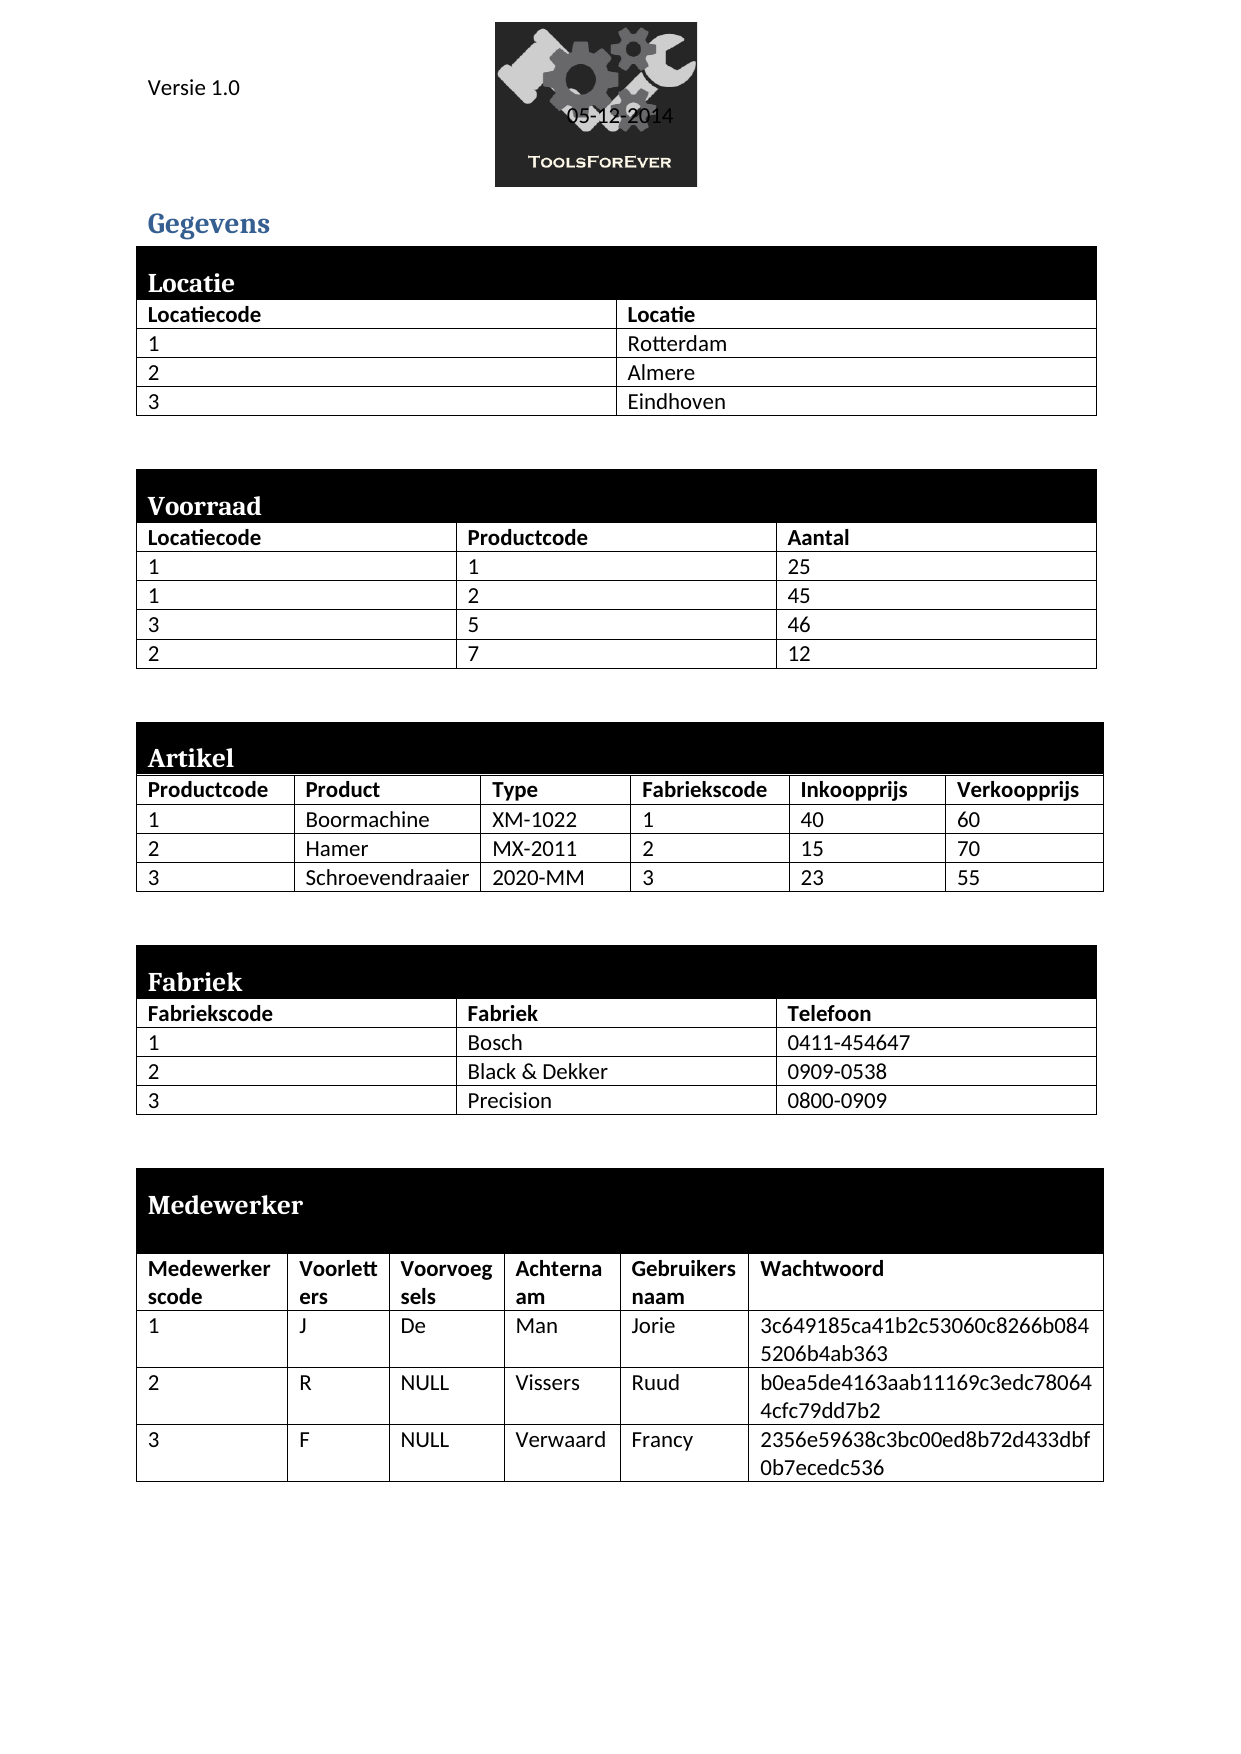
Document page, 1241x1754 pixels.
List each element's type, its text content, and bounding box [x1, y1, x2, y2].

table_cell Fabriekscode [631, 776, 789, 804]
table_cell Inkoopprijs [790, 776, 945, 804]
table_cell 2 [631, 834, 789, 862]
table_cell 2 [137, 1368, 287, 1424]
table_cell 23 [790, 863, 945, 891]
table_cell Vissers [505, 1368, 620, 1424]
table_header [749, 1169, 1103, 1253]
table_cell 1 [137, 805, 294, 833]
table_cell Locatie [617, 300, 1096, 328]
table_cell Product [295, 776, 480, 804]
table_cell J [288, 1311, 389, 1367]
table_cell 1 [137, 552, 456, 580]
table_cell 2356e59638c3bc00ed8b72d433dbf0b7ecedc536 [749, 1425, 1103, 1481]
table_cell Locatiecode [137, 523, 456, 551]
table_cell Fabriekscode [137, 999, 456, 1027]
table_header Fabriek [137, 946, 1096, 998]
table_cell 5 [457, 610, 776, 638]
table_header Voorraad [137, 470, 1096, 522]
table_header Medewerker [137, 1169, 748, 1253]
table_cell 0800-0909 [777, 1086, 1096, 1114]
table_header Artikel [137, 723, 1103, 774]
table_cell Verwaard [505, 1425, 620, 1481]
table_cell 1 [631, 805, 789, 833]
table_cell 3 [137, 610, 456, 638]
table_cell Black & Dekker [457, 1057, 776, 1085]
table_cell 70 [946, 834, 1103, 862]
table_cell 46 [777, 610, 1096, 638]
table_cell Rotterdam [617, 329, 1096, 357]
table_cell 2 [137, 640, 456, 667]
table_cell 55 [946, 863, 1103, 891]
table_cell XM-1022 [481, 805, 630, 833]
table_cell Francy [621, 1425, 748, 1481]
table_cell MX-2011 [481, 834, 630, 862]
table_cell Medewerkerscode [137, 1254, 287, 1310]
table_cell 2 [137, 358, 616, 386]
table_cell Fabriek [457, 999, 776, 1027]
table_cell Schroevendraaier [295, 863, 480, 891]
table_cell 3 [631, 863, 789, 891]
table_cell 1 [137, 1311, 287, 1367]
table_cell 15 [790, 834, 945, 862]
subtitle Gegevens [148, 207, 1093, 241]
table_cell 2 [457, 581, 776, 609]
table_cell Hamer [295, 834, 480, 862]
table_cell Precision [457, 1086, 776, 1114]
table_header Locatie [137, 247, 1096, 299]
table_cell 2020-MM [481, 863, 630, 891]
table_cell Productcode [137, 776, 294, 804]
table_cell 1 [457, 552, 776, 580]
table_cell Type [481, 776, 630, 804]
table_cell 45 [777, 581, 1096, 609]
table_cell Wachtwoord [749, 1254, 1103, 1310]
table_cell 2 [137, 1057, 456, 1085]
table_cell NULL [390, 1425, 504, 1481]
table_cell 25 [777, 552, 1096, 580]
table_cell 1 [137, 329, 616, 357]
table_cell 3 [137, 387, 616, 415]
table_cell 60 [946, 805, 1103, 833]
picture [495, 22, 698, 187]
table_cell 0909-0538 [777, 1057, 1096, 1085]
table_cell 3 [137, 1425, 287, 1481]
table_cell Verkoopprijs [946, 776, 1103, 804]
table_cell 3 [137, 1086, 456, 1114]
table_cell Voorletters [288, 1254, 389, 1310]
table_cell Almere [617, 358, 1096, 386]
table_cell De [390, 1311, 504, 1367]
table_cell Ruud [621, 1368, 748, 1424]
table_cell Man [505, 1311, 620, 1367]
table_cell Telefoon [777, 999, 1096, 1027]
table_cell Achternaam [505, 1254, 620, 1310]
table_cell Jorie [621, 1311, 748, 1367]
table_cell 12 [777, 640, 1096, 667]
table_cell 2 [137, 834, 294, 862]
table_cell Eindhoven [617, 387, 1096, 415]
table_cell Bosch [457, 1028, 776, 1056]
table_cell 3 [137, 863, 294, 891]
table_cell R [288, 1368, 389, 1424]
table_cell 0411-454647 [777, 1028, 1096, 1056]
table_cell 1 [137, 1028, 456, 1056]
table_cell 40 [790, 805, 945, 833]
table_cell F [288, 1425, 389, 1481]
table_cell 7 [457, 640, 776, 667]
table_cell 1 [137, 581, 456, 609]
table_cell Aantal [777, 523, 1096, 551]
table_cell Gebruikersnaam [621, 1254, 748, 1310]
table_cell 3c649185ca41b2c53060c8266b0845206b4ab363 [749, 1311, 1103, 1367]
table_cell NULL [390, 1368, 504, 1424]
table_cell b0ea5de4163aab11169c3edc780644cfc79dd7b2 [749, 1368, 1103, 1424]
table_cell Locatiecode [137, 300, 616, 328]
table_cell Productcode [457, 523, 776, 551]
table_cell Voorvoegsels [390, 1254, 504, 1310]
table_cell Boormachine [295, 805, 480, 833]
